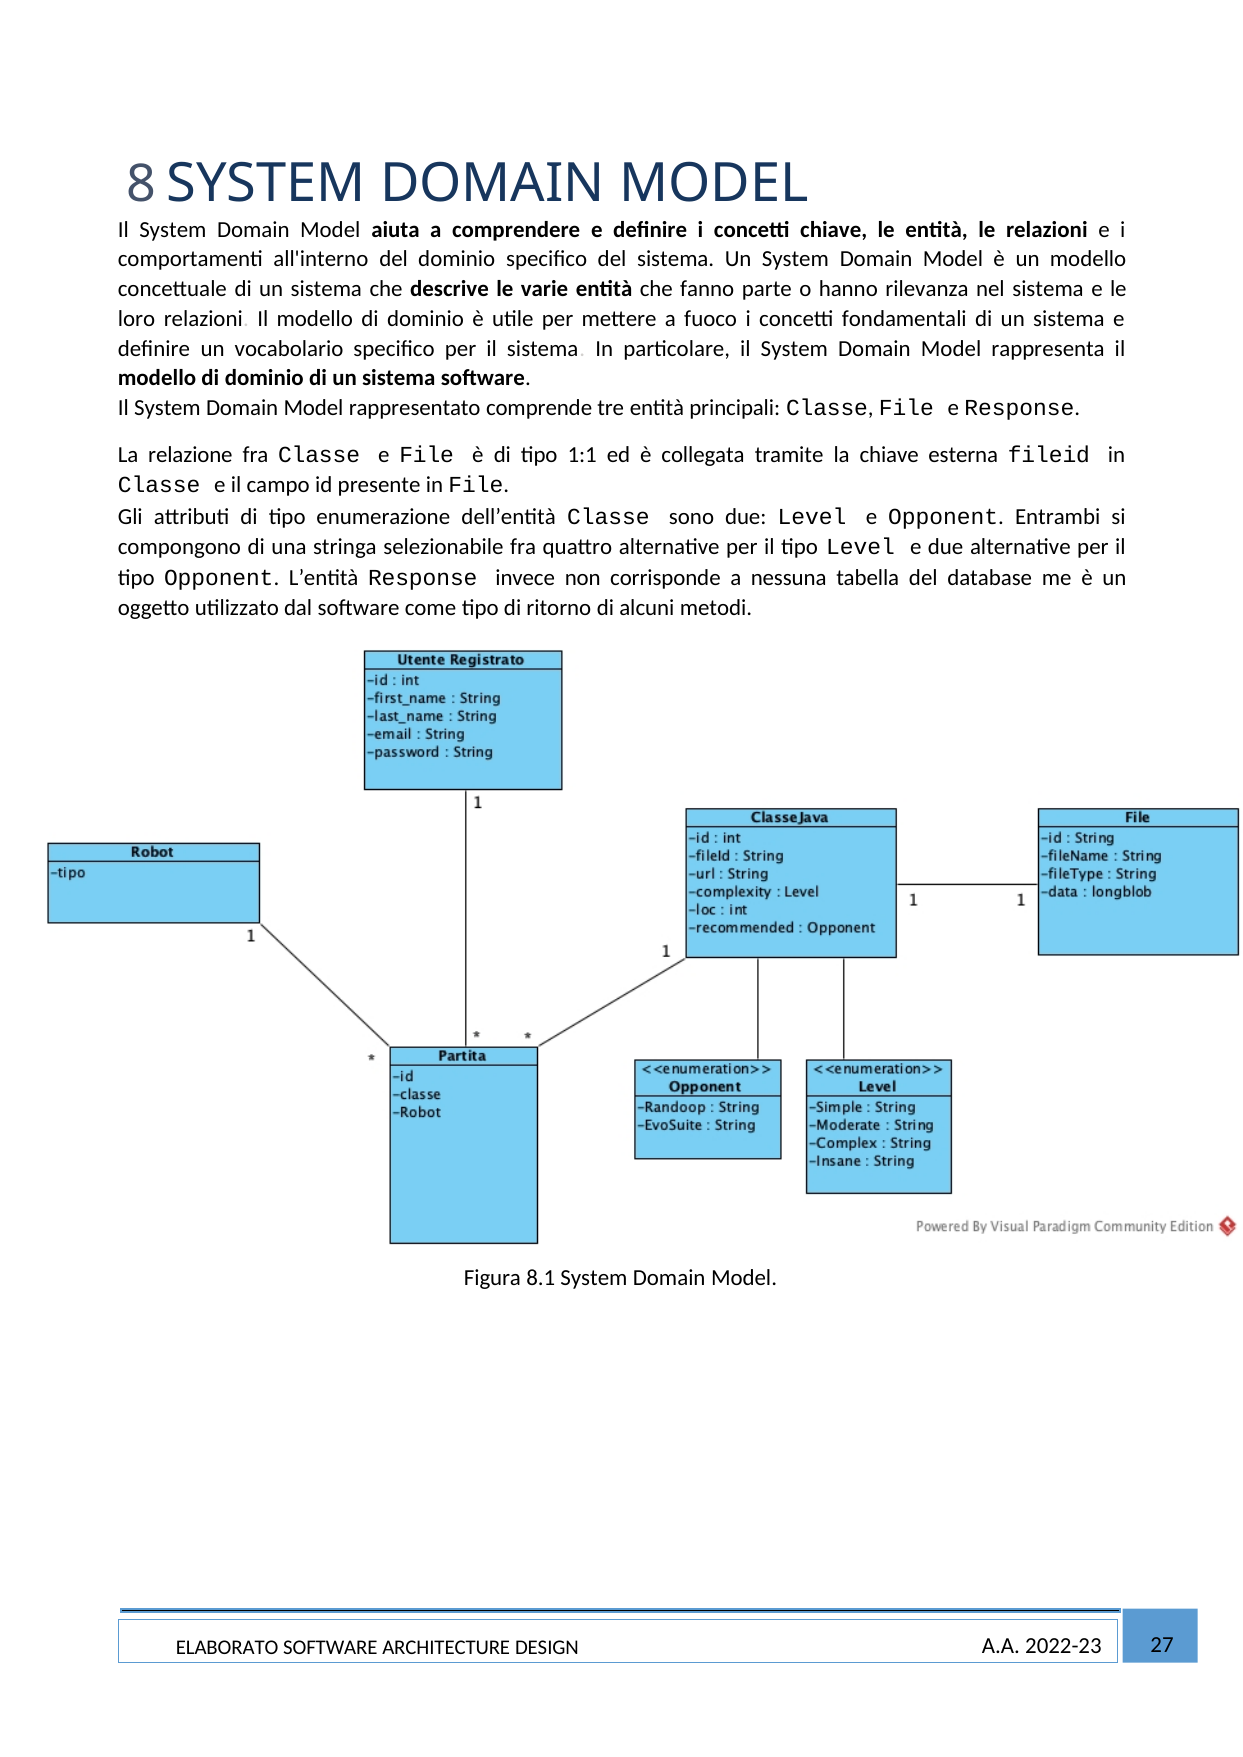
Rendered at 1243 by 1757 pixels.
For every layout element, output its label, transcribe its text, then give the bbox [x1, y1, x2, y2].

text Il System Domain Model aiuta a comprendere e definire i concetti chiave, le entità, le relazioni e i comportamenti all'interno del dominio specifico del sistema. Un System Domain Model è un modello concettuale di un sistema che descrive le varie entità che fanno parte o hanno rilevanza nel sistema e le loro relazioni. Il modello di dominio è utile per mettere a fuoco i concetti fondamentali di un sistema e definire un vocabolario specifico per il sistema. In particolare, il System Domain Model rappresenta il modello di dominio di un sistema software. [118, 215, 1127, 391]
text Il System Domain Model rappresentato comprende tre entità principali: Classe, File e Response. [118, 393, 1243, 421]
text Gli attributi di tipo enumerazione dell’entità Classe sono due: Level e Opponent. Entrambi si compongono di una stringa selezionabile fra quattro alternative per il tipo Level e due alternative per il tipo Opponent. L’entità Response invece non corrisponde a nessuna tabella del database me è un oggetto utilizzato dal software come tipo di ritorno di alcuni metodi. [118, 502, 1126, 621]
text Figura 8.1 System Domain Model. [396, 1263, 844, 1291]
text La relazione fra Classe e File è di tipo 1:1 ed è collegata tramite la chiave esterna fileid in Classe e il campo id presente in File. [118, 440, 1126, 500]
picture [45, 649, 1243, 1248]
subtitle SYSTEM DOMAIN MODEL [126, 150, 1243, 214]
